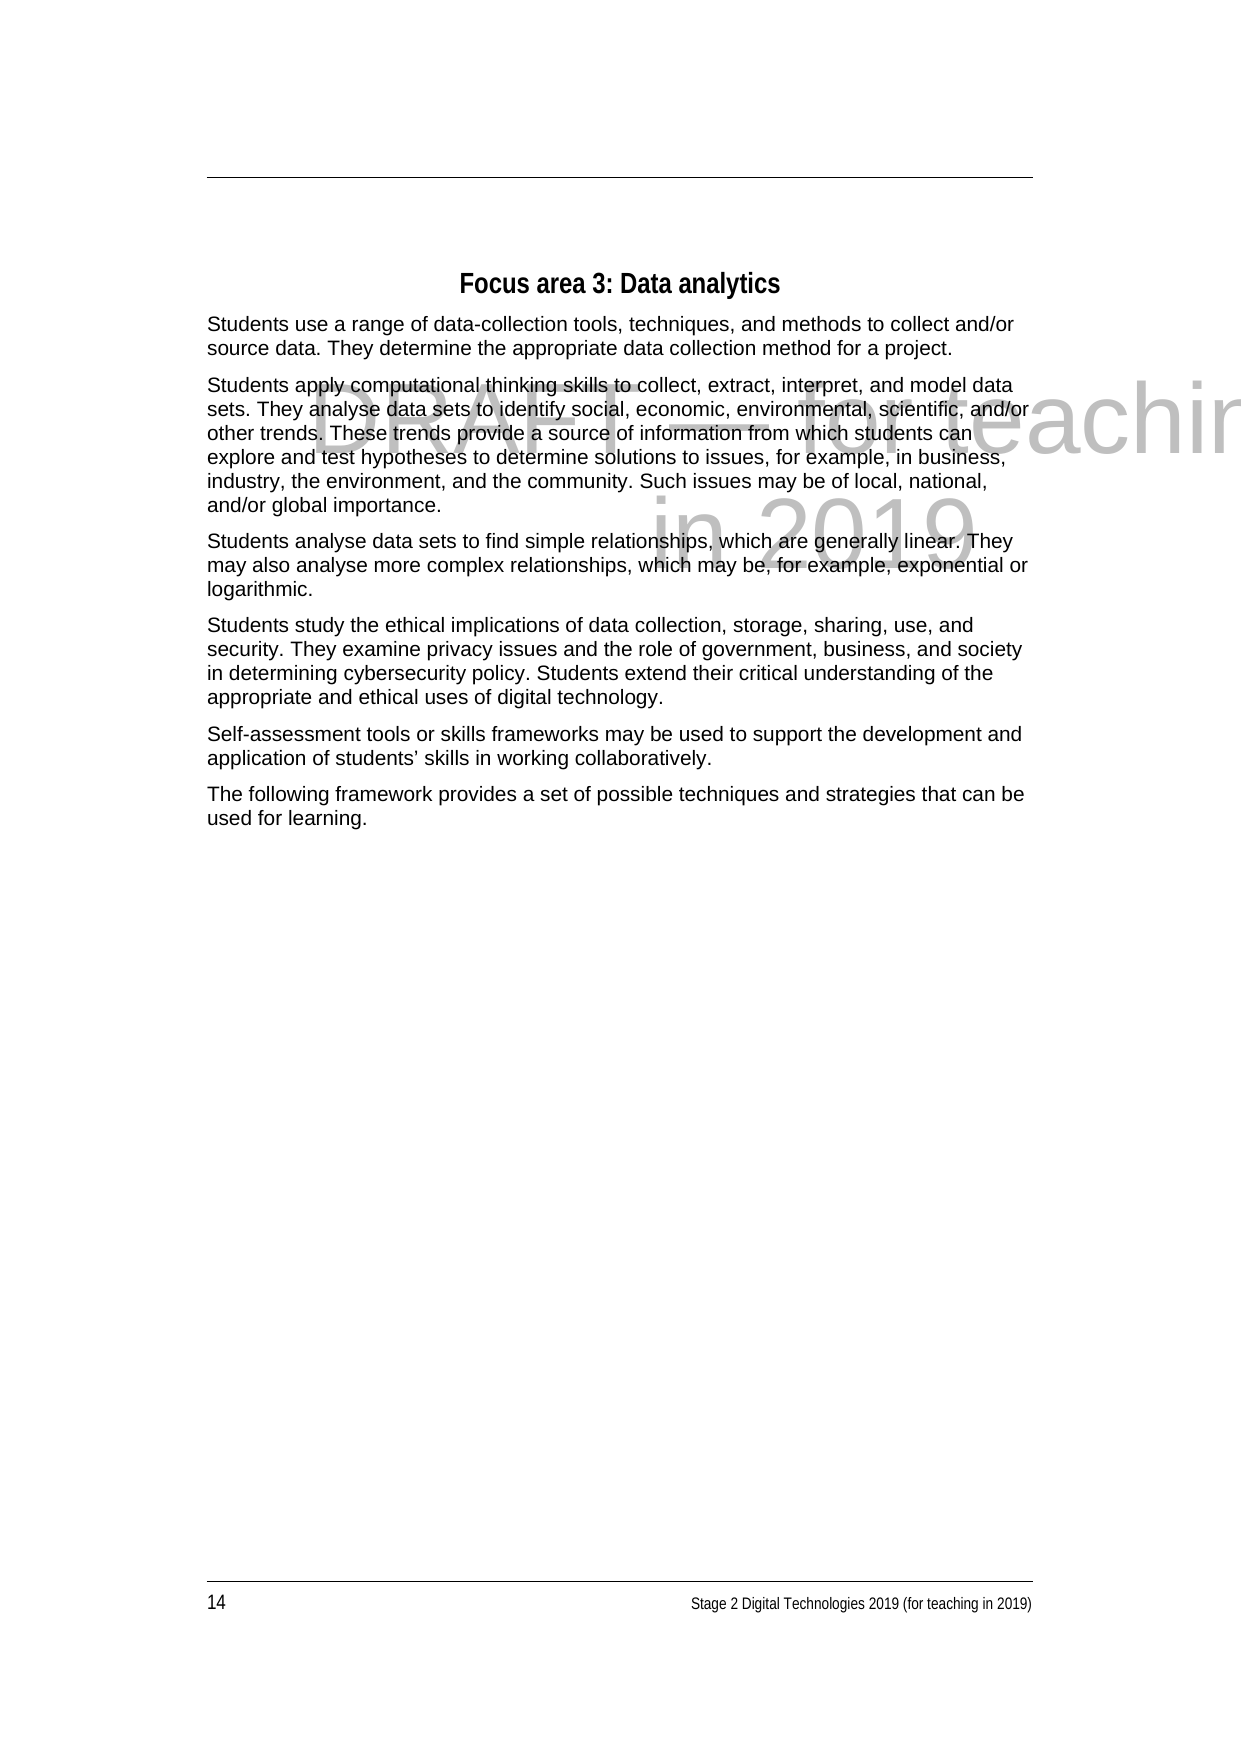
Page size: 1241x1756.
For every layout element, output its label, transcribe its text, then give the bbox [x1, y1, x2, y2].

text Students analyse data sets to find simple relationships, which are generally linear. They may also analyse more complex relationships, which may be, for example, exponential or logarithmic. [207, 529, 1033, 601]
text Students apply computational thinking skills to collect, extract, interpret, and model data sets. They analyse data sets to identify social, economic, environmental, scientific, and/or other trends. These trends provide a source of information from which students can explore and test hypotheses to determine solutions to issues, for example, in business, industry, the environment, and the community. Such issues may be of local, national, and/or global importance. [207, 373, 1033, 516]
text Students use a range of data-collection tools, techniques, and methods to collect and/or source data. They determine the appropriate data collection method for a project. [207, 312, 1033, 360]
text Self-assessment tools or skills frameworks may be used to support the development and application of students’ skills in working collaboratively. [207, 722, 1033, 769]
text The following framework provides a set of possible techniques and strategies that can be used for learning. [207, 782, 1033, 830]
text Students study the ethical implications of data collection, storage, sharing, use, and security. They examine privacy issues and the role of government, business, and society in determining cybersecurity policy. Students extend their critical understanding of the appropriate and ethical uses of digital technology. [207, 613, 1033, 709]
text Focus area 3: Data analytics [207, 266, 1033, 300]
